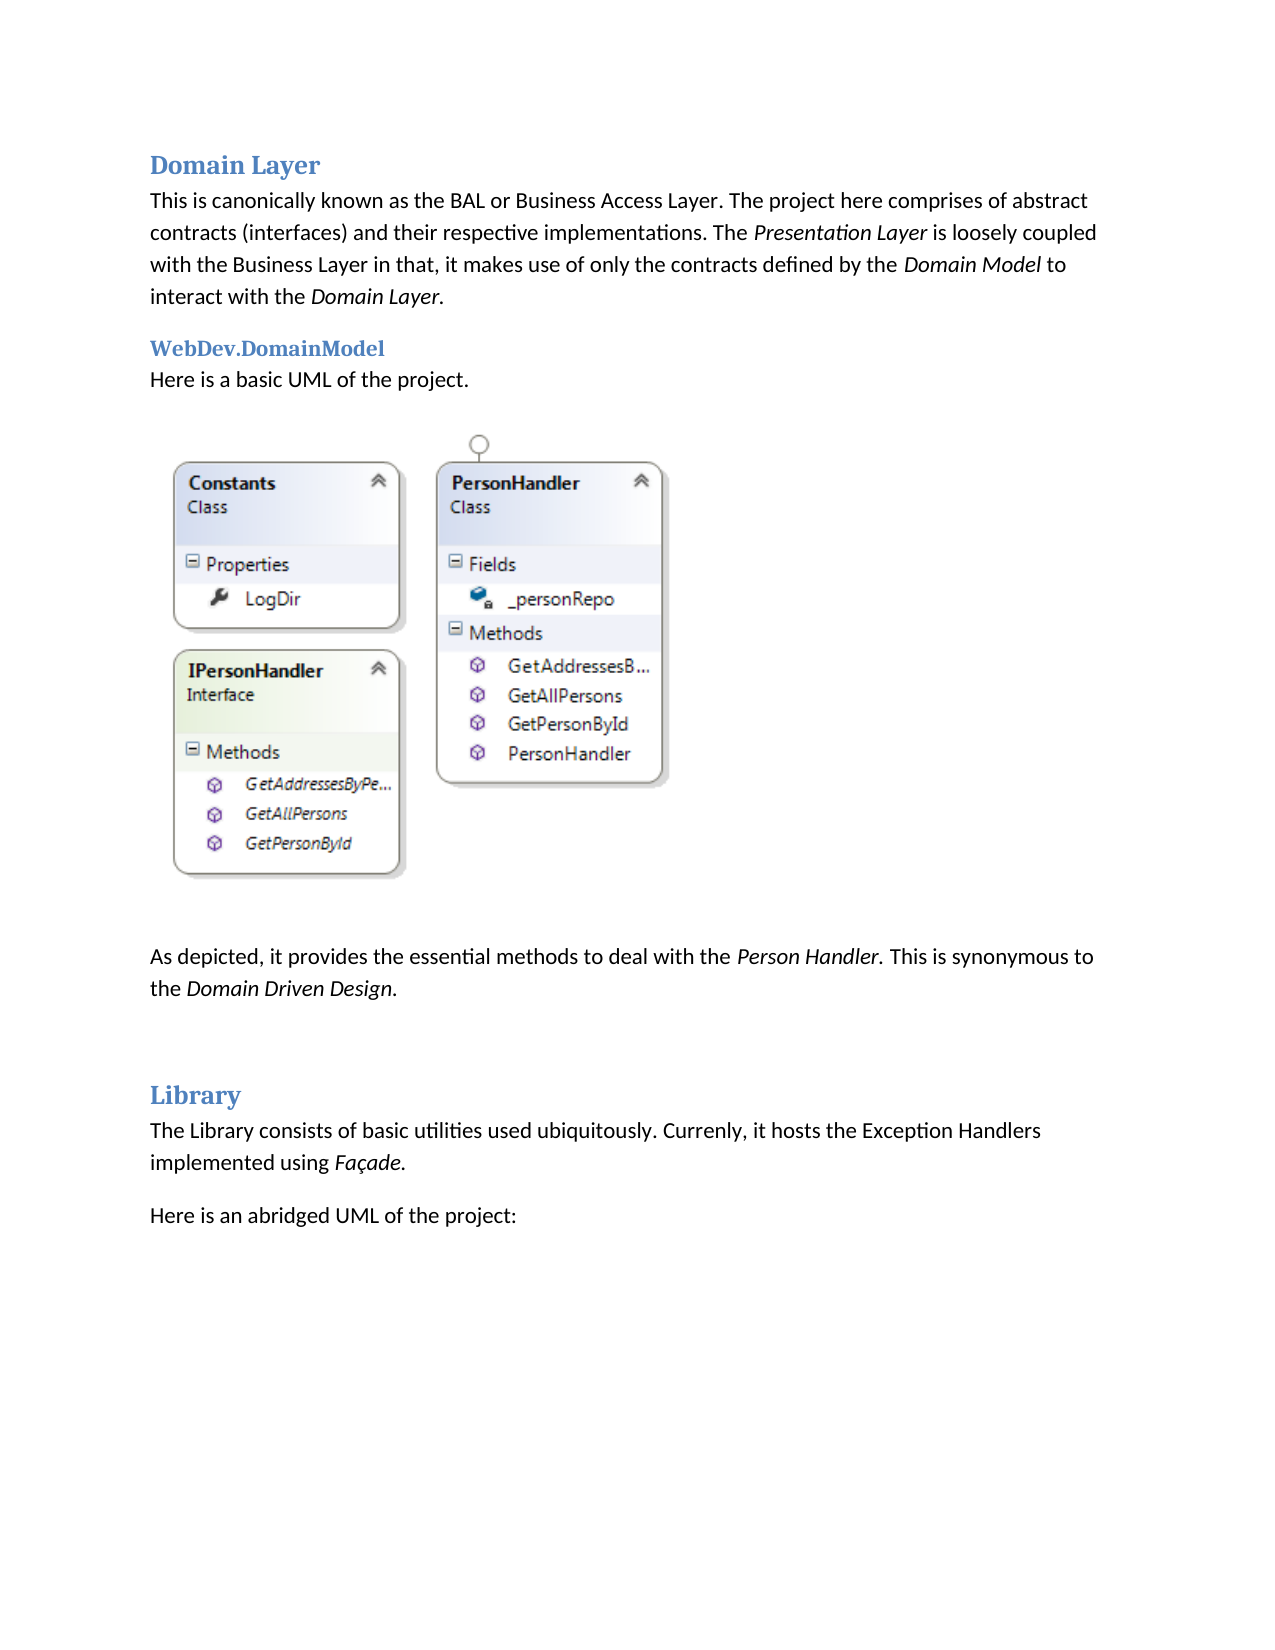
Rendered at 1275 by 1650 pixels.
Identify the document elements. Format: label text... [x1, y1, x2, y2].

subtitle Library [150, 1080, 1125, 1111]
text Here is a basic UML of the project. [150, 366, 1125, 393]
picture [150, 418, 707, 917]
text The Library consists of basic utilities used ubiquitously. Currenly, it hosts the Exception Handlers implemented using Façade. [150, 1116, 1125, 1176]
subtitle Domain Layer [150, 150, 1125, 181]
text This is canonically known as the BAL or Business Access Layer. The project here comprises of abstract contracts (interfaces) and their respective implementations. The Presentation Layer is loosely coupled with the Business Layer in that, it makes use of only the contracts defined by the Domain Model to interact with the Domain Layer. [150, 186, 1125, 310]
text As depicted, it provides the essential methods to deal with the Person Handler. This is synonymous to the Domain Driven Design. [150, 942, 1125, 1002]
subtitle WebDev.DomainModel [150, 335, 1125, 362]
text Here is an abridged UML of the project: [150, 1201, 1125, 1229]
